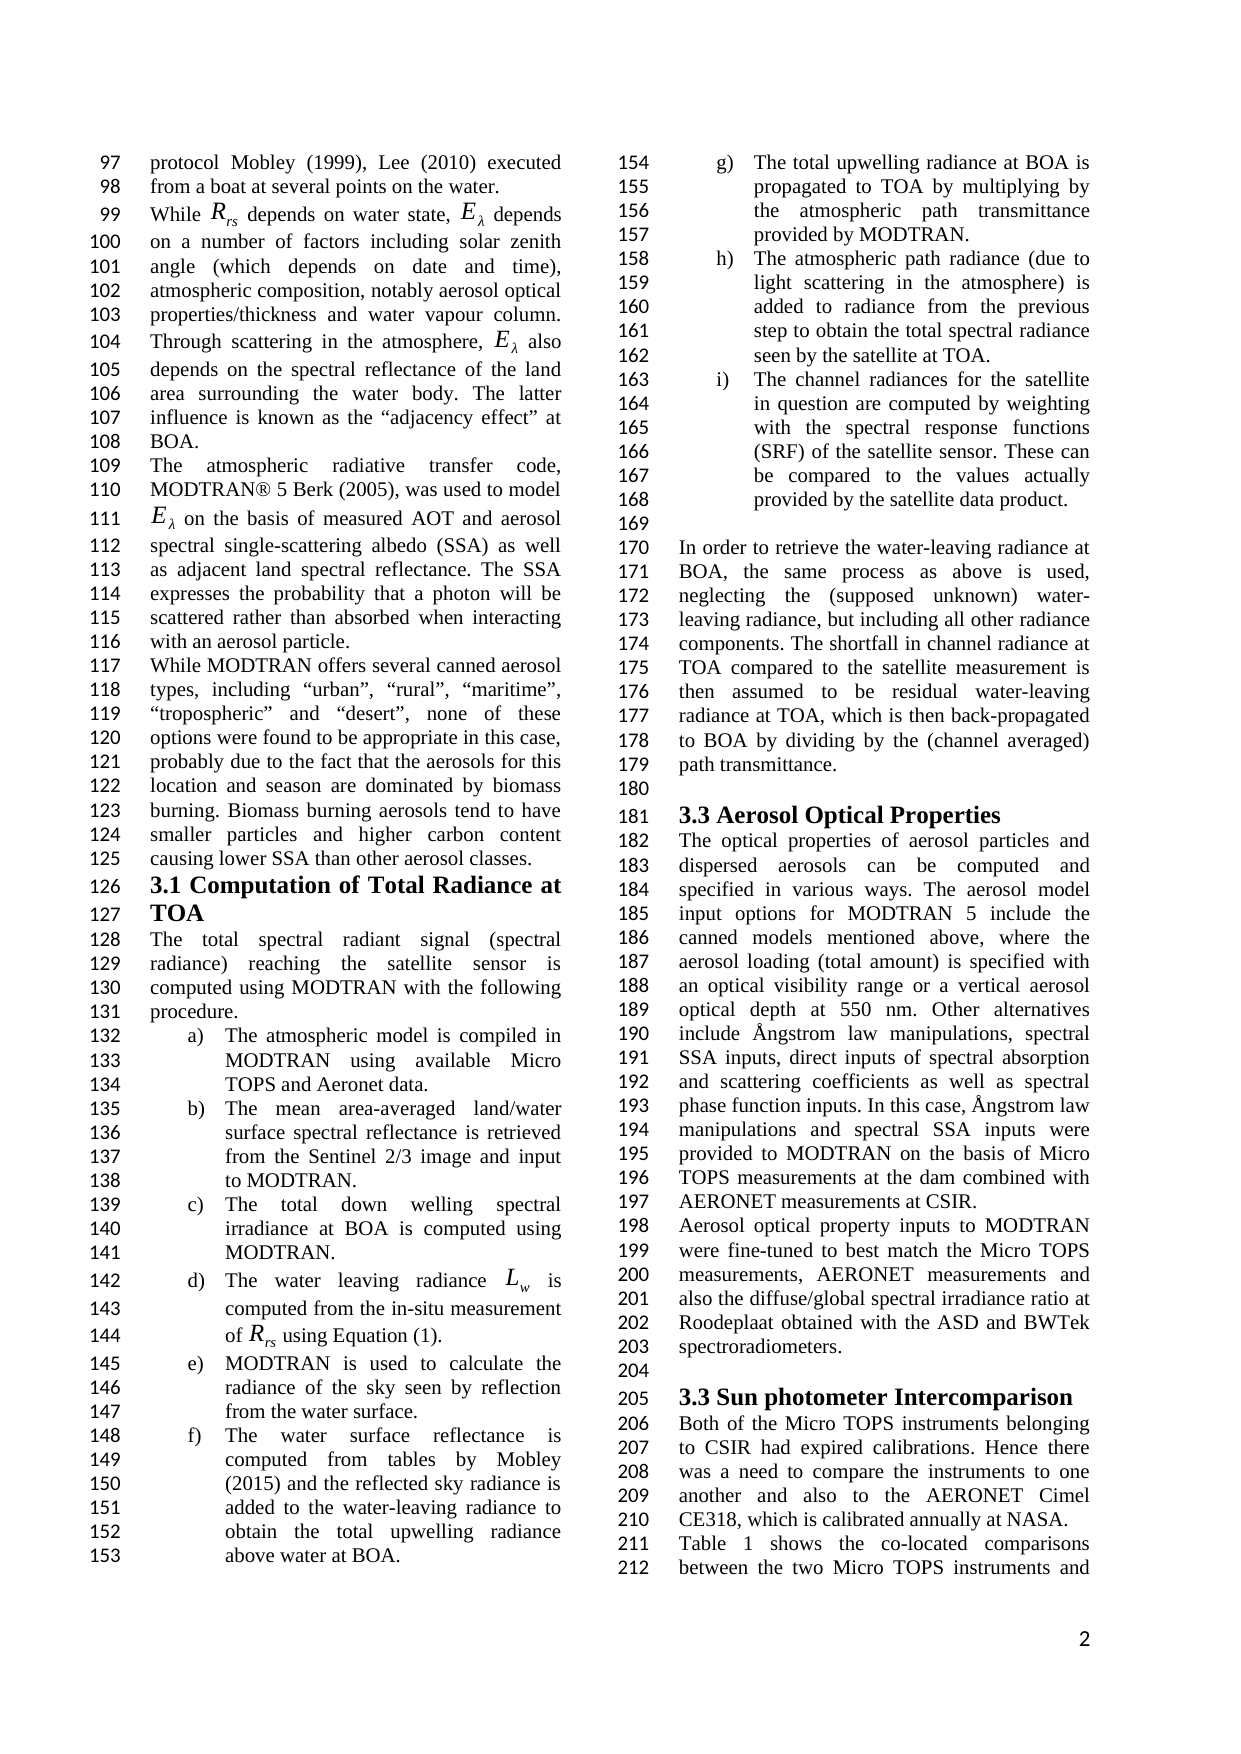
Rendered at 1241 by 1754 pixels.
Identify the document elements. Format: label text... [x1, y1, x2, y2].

text While depends on water state, depends on a number of factors including solar zenith angle (which depends on date and time), atmospheric composition, notably aerosol optical properties/thickness and water vapour column. Through scattering in the atmosphere, also depends on the spectral reflectance of the land area surrounding the water body. The latter influence is known as the “adjacency effect” at BOA. [150, 198, 562, 453]
list The atmospheric model is compiled in MODTRAN using available Micro TOPS and Aeronet data. [187, 1023, 562, 1096]
text Table 1 shows the co-located comparisons between the two Micro TOPS instruments and with AERONET, including the dates and times of comparison. [679, 1531, 1090, 1579]
text 3.3 Sun photometer Intercomparison [679, 1382, 1090, 1411]
text The total spectral radiant signal (spectral radiance) reaching the satellite sensor is computed using MODTRAN with the following procedure. [150, 927, 562, 1023]
list The water leaving radiance is computed from the in-situ measurement of using Equation (1). [187, 1264, 562, 1351]
text 3.3 Aerosol Optical Properties [679, 800, 1090, 828]
text 3.1 Computation of Total Radiance at TOA [150, 870, 562, 927]
text Aerosol optical property inputs to MODTRAN were fine-tuned to best match the Micro TOPS measurements, AERONET measurements and also the diffuse/global spectral irradiance ratio at Roodeplaat obtained with the ASD and BWTek spectroradiometers. [679, 1213, 1090, 1358]
text While MODTRAN offers several canned aerosol types, including “urban”, “rural”, “maritime”, “tropospheric” and “desert”, none of these options were found to be appropriate in this case, probably due to the fact that the aerosols for this location and season are dominated by biomass burning. Biomass burning aerosols tend to have smaller particles and higher carbon content causing lower SSA than other aerosol classes. [150, 653, 562, 870]
text The atmospheric radiative transfer code, MODTRAN® 5 Berk (2005), was used to model on the basis of measured AOT and aerosol spectral single-scattering albedo (SSA) as well as adjacent land spectral reflectance. The SSA expresses the probability that a photon will be scattered rather than absorbed when interacting with an aerosol particle. [150, 453, 562, 653]
text In order to retrieve the water-leaving radiance at BOA, the same process as above is used, neglecting the (supposed unknown) water-leaving radiance, but including all other radiance components. The shortfall in channel radiance at TOA compared to the satellite measurement is then assumed to be residual water-leaving radiance at TOA, which is then back-propagated to BOA by dividing by the (channel averaged) path transmittance. [679, 535, 1090, 776]
list The mean area-averaged land/water surface spectral reflectance is retrieved from the Sentinel 2/3 image and input to MODTRAN. [187, 1096, 562, 1192]
list The water surface reflectance is computed from tables by Mobley (2015) and the reflected sky radiance is added to the water-leaving radiance to obtain the total upwelling radiance above water at BOA. [187, 1423, 562, 1567]
text Both of the Micro TOPS instruments belonging to CSIR had expired calibrations. Hence there was a need to compare the instruments to one another and also to the AERONET Cimel CE318, which is calibrated annually at NASA. [679, 1411, 1090, 1531]
list The total upwelling radiance at BOA is propagated to TOA by multiplying by the atmospheric path transmittance provided by MODTRAN. [716, 150, 1090, 246]
list The total down welling spectral irradiance at BOA is computed using MODTRAN. [187, 1192, 562, 1264]
list MODTRAN is used to calculate the radiance of the sky seen by reflection from the water surface. [187, 1351, 562, 1423]
list The atmospheric path radiance (due to light scattering in the atmosphere) is added to radiance from the previous step to obtain the total spectral radiance seen by the satellite at TOA. [716, 246, 1090, 367]
list The channel radiances for the satellite in question are computed by weighting with the spectral response functions (SRF) of the satellite sensor. These can be compared to the values actually provided by the satellite data product. [716, 367, 1090, 511]
text The optical properties of aerosol particles and dispersed aerosols can be computed and specified in various ways. The aerosol model input options for MODTRAN 5 include the canned models mentioned above, where the aerosol loading (total amount) is specified with an optical visibility range or a vertical aerosol optical depth at 550 nm. Other alternatives include Ångstrom law manipulations, spectral SSA inputs, direct inputs of spectral absorption and scattering coefficients as well as spectral phase function inputs. In this case, Ångstrom law manipulations and spectral SSA inputs were provided to MODTRAN on the basis of Micro TOPS measurements at the dam combined with AERONET measurements at CSIR. [679, 828, 1090, 1213]
